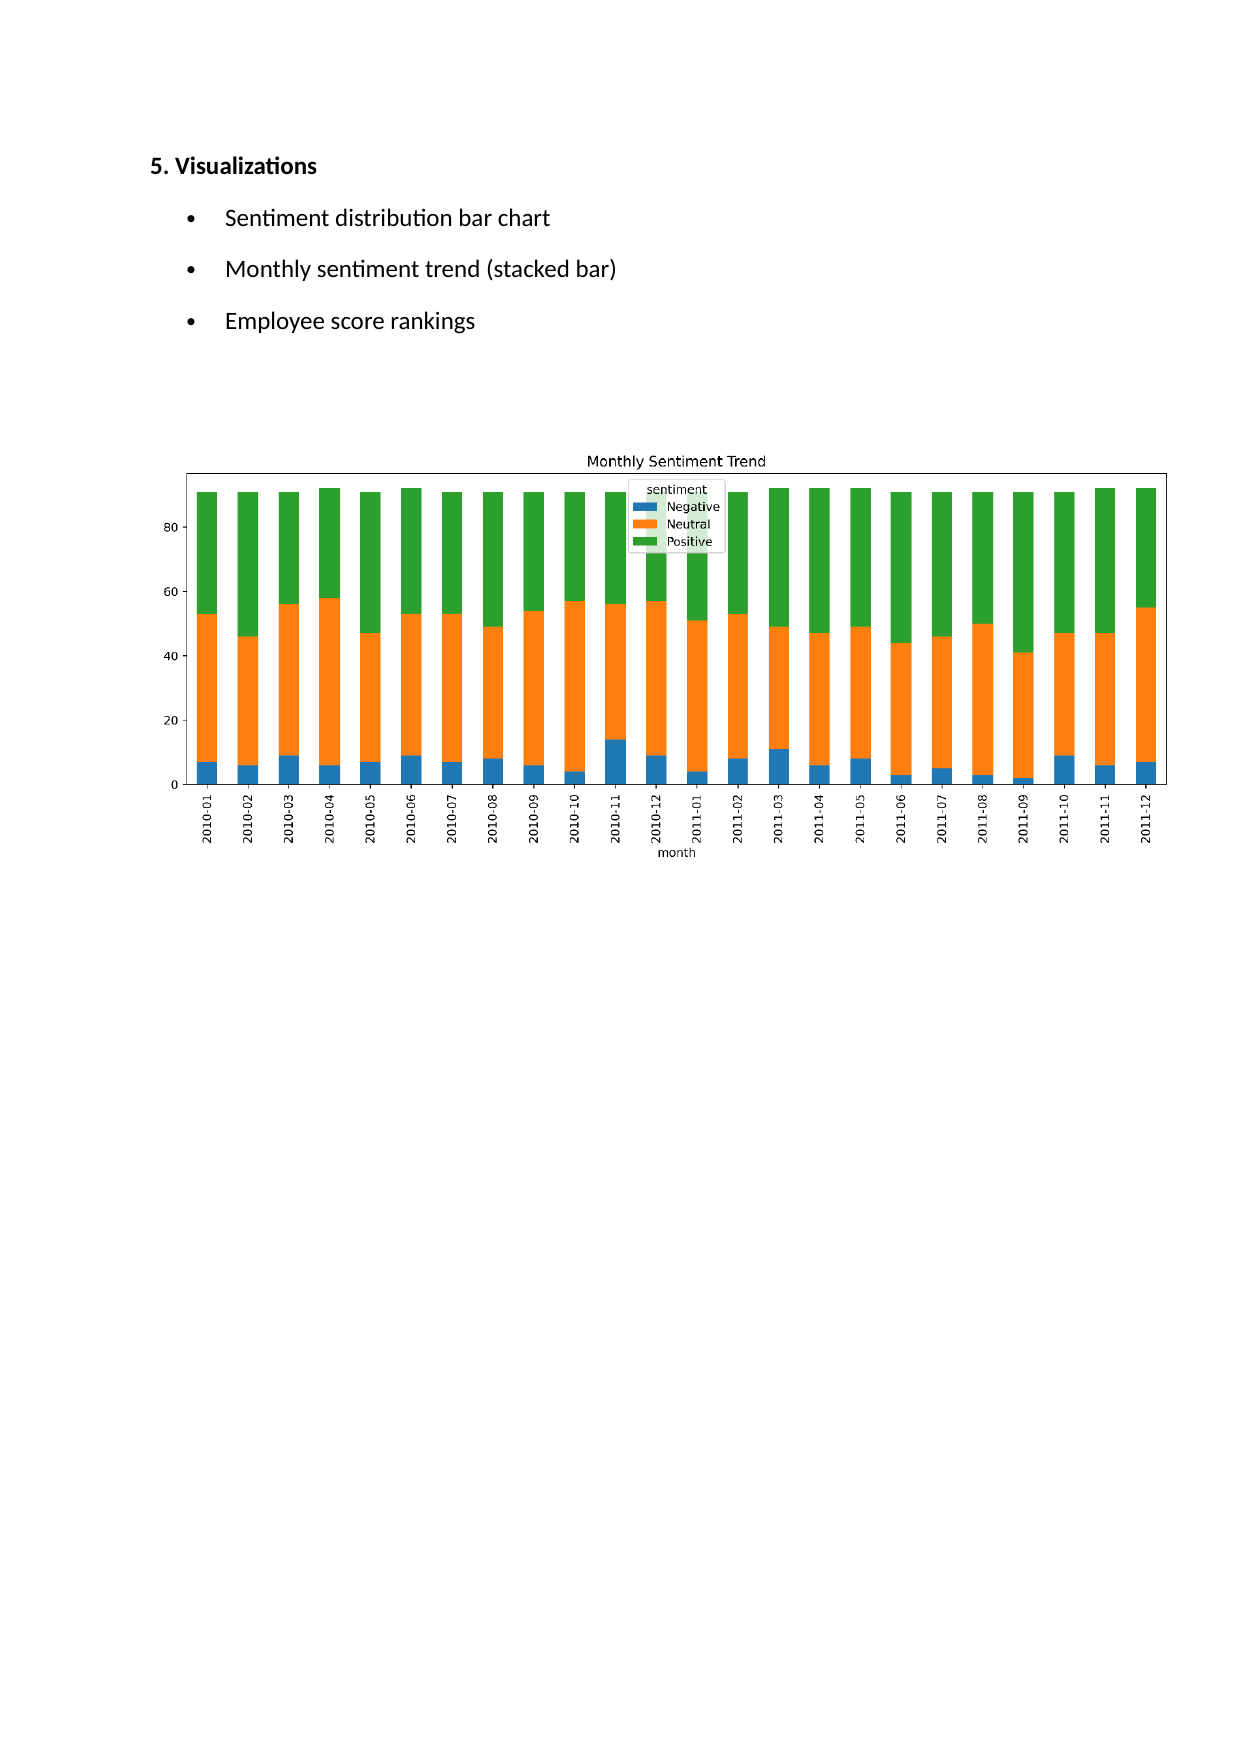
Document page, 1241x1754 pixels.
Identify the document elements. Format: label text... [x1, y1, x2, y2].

list Employee score rankings [187, 305, 1090, 336]
list Monthly sentiment trend (stacked bar) [187, 253, 1090, 284]
picture [150, 443, 1179, 872]
list Sentiment distribution bar chart [187, 202, 1090, 232]
text 5. Visualizations [150, 150, 1090, 181]
